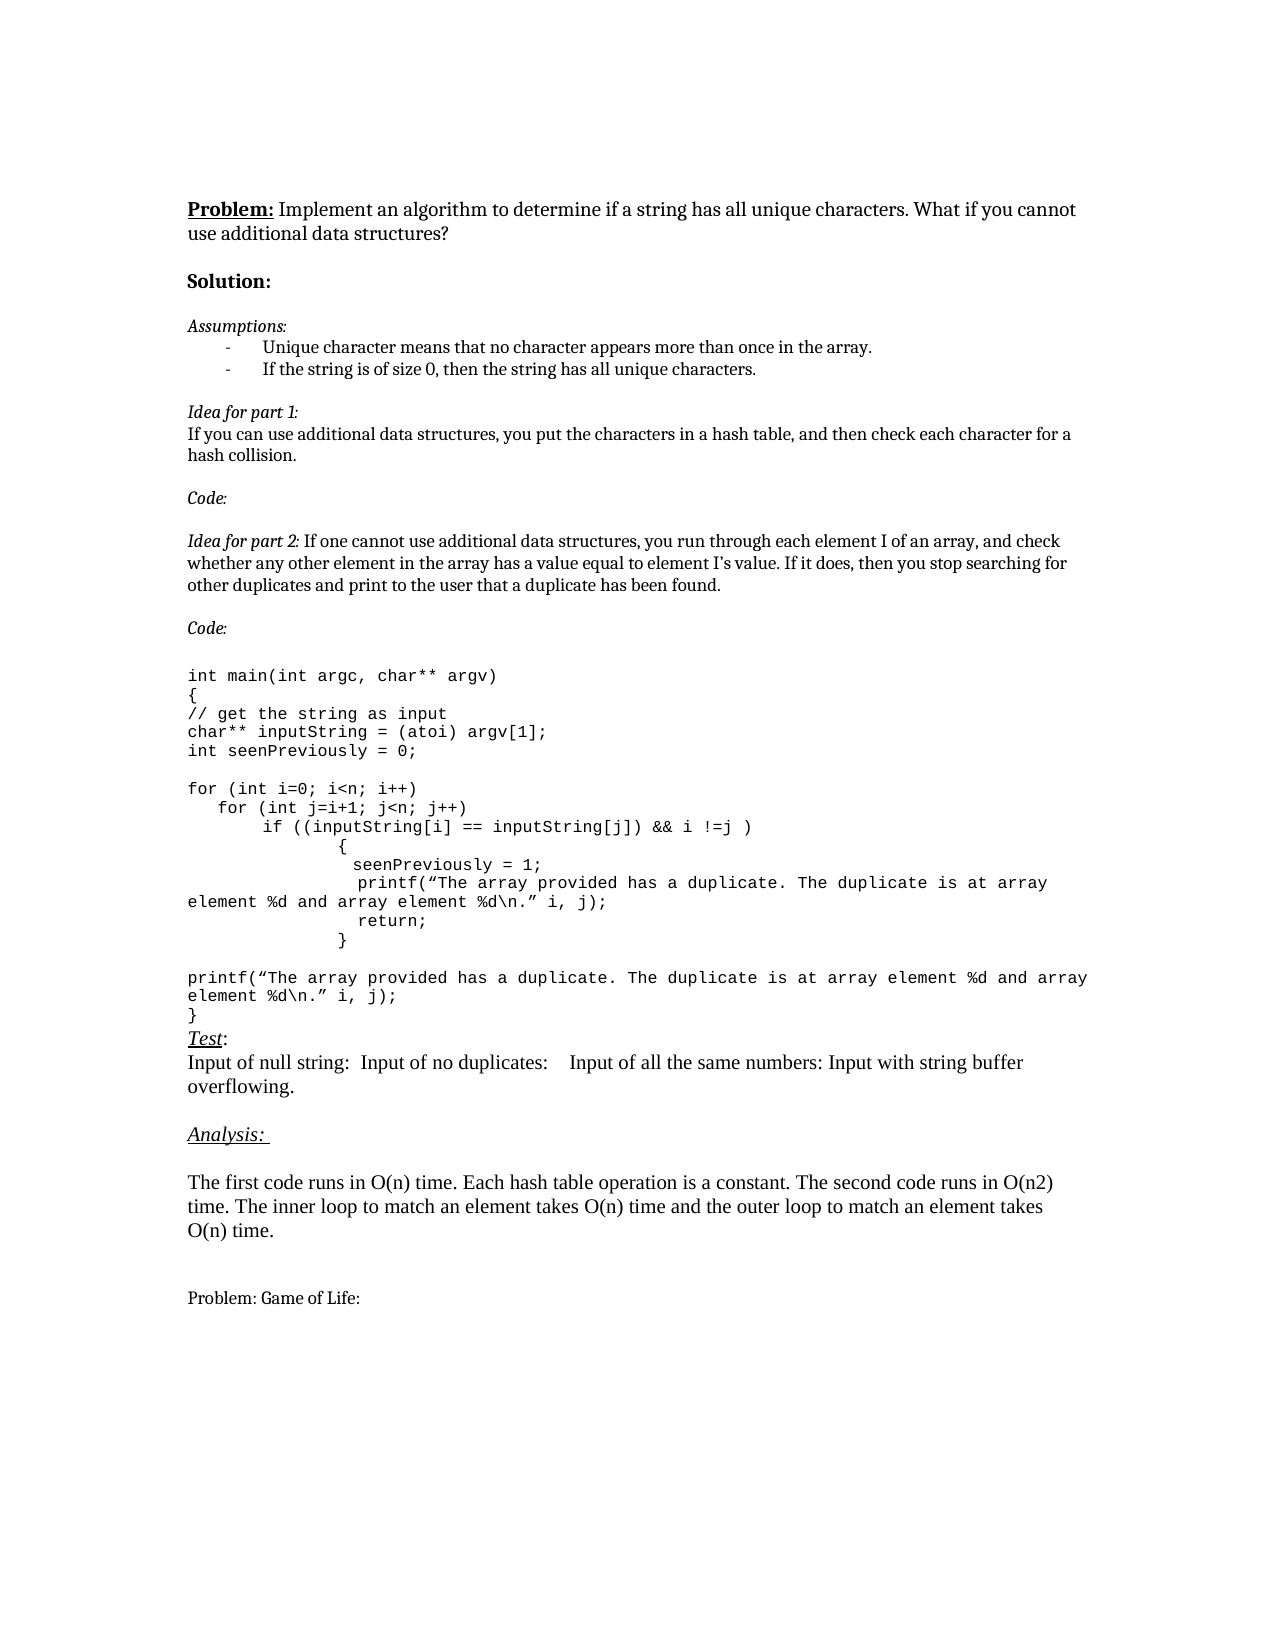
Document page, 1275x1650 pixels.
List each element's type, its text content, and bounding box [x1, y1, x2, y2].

text Assumptions: [187, 315, 1087, 337]
text int main(int argc, char** argv) [187, 667, 1087, 686]
text for (int i=0; i<n; i++) [187, 781, 1087, 799]
text Code: [187, 488, 1087, 509]
text If you can use additional data structures, you put the characters in a hash table, and then check each character for a hash collision. [187, 423, 1087, 466]
text seenPreviously = 1; [187, 856, 1087, 875]
text Input of null string: Input of no duplicates: Input of all the same numbers: Input with string buffer overflowing. [187, 1050, 1087, 1098]
text Solution: [187, 270, 1087, 294]
text Test: [187, 1026, 1087, 1050]
text char** inputString = (atoi) argv[1]; [187, 724, 1087, 743]
text Idea for part 2: If one cannot use additional data structures, you run through each element I of an array, and check whether any other element in the array has a value equal to element I’s value. If it does, then you stop searching for other duplicates and print to the user that a duplicate has been found. [187, 531, 1087, 596]
text { [187, 837, 1087, 856]
text printf(“The array provided has a duplicate. The duplicate is at array element %d and array element %d\n.” i, j); [187, 875, 1087, 913]
text { [187, 686, 1087, 705]
text int seenPreviously = 0; [187, 743, 1087, 762]
text } [187, 931, 1087, 950]
text Analysis: [187, 1122, 1087, 1146]
text Problem: Game of Life: [187, 1288, 1087, 1309]
text return; [187, 913, 1087, 931]
text The first code runs in O(n) time. Each hash table operation is a constant. The second code runs in O(n2) time. The inner loop to match an element takes O(n) time and the outer loop to match an element takes O(n) time. [187, 1170, 1087, 1242]
text Idea for part 1: [187, 402, 1087, 423]
list Unique character means that no character appears more than once in the array. [225, 337, 1087, 358]
list If the string is of size 0, then the string has all unique characters. [225, 358, 1087, 380]
text Problem: Implement an algorithm to determine if a string has all unique characters. What if you cannot use additional data structures? [187, 198, 1087, 246]
text for (int j=i+1; j<n; j++) [187, 799, 1087, 818]
text printf(“The array provided has a duplicate. The duplicate is at array element %d and array element %d\n.” i, j); [187, 969, 1087, 1007]
text // get the string as input [187, 705, 1087, 724]
text Code: [187, 617, 1087, 639]
text } [187, 1007, 1087, 1026]
text if ((inputString[i] == inputString[j]) && i !=j ) [187, 818, 1087, 837]
